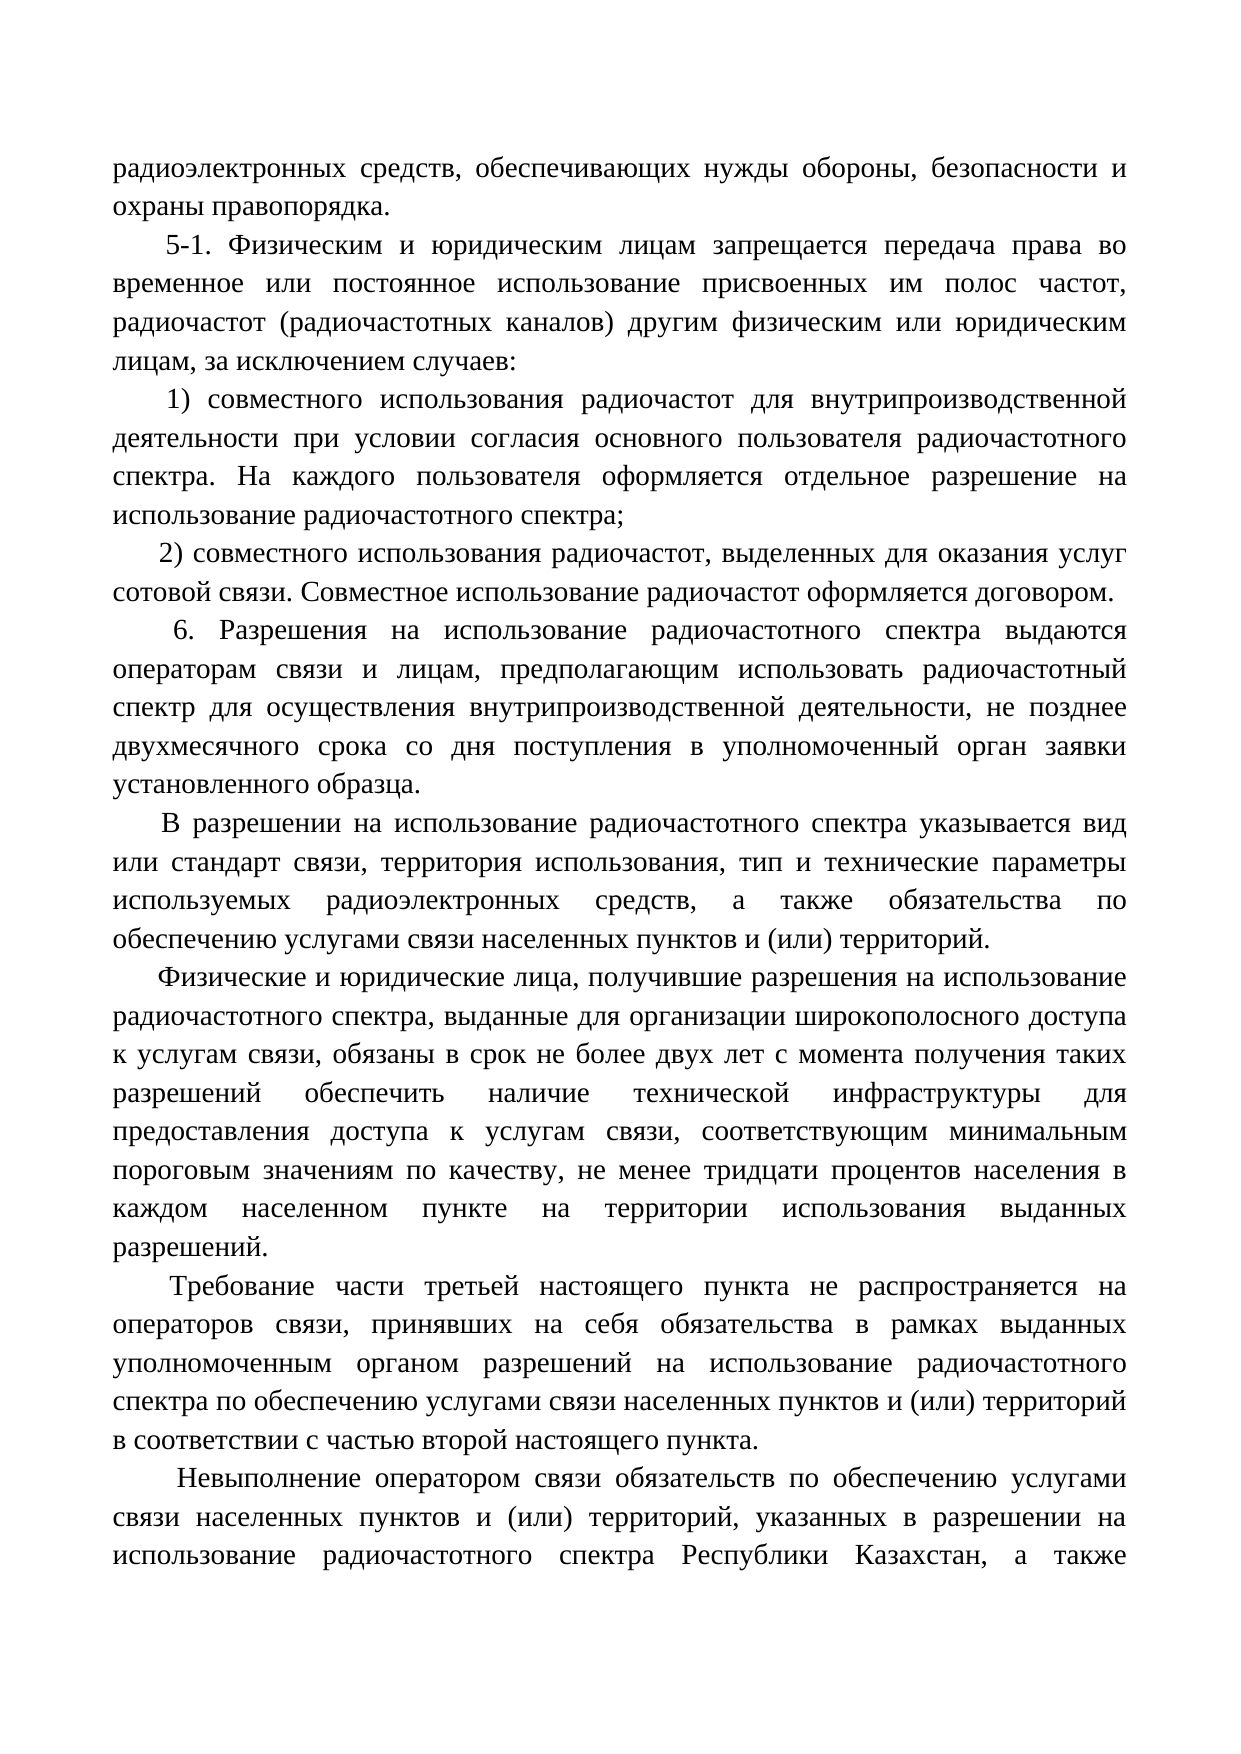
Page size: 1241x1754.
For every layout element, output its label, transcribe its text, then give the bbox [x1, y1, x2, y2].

text 1) совместного использования радиочастот для внутрипроизводственной деятельности при условии согласия основного пользователя радиочастотного спектра. На каждого пользователя оформляется отдельное разрешение на использование радиочастотного спектра; [112, 381, 1128, 530]
text 2) совместного использования радиочастот, выделенных для оказания услуг сотовой связи. Совместное использование радиочастот оформляется договором. [112, 535, 1128, 607]
text Физические и юридические лица, получившие разрешения на использование радиочастотного спектра, выданные для организации широкополосного доступа к услугам связи, обязаны в срок не более двух лет с момента получения таких разрешений обеспечить наличие технической инфраструктуры для предоставления доступа к услугам связи, соответствующим минимальным пороговым значениям по качеству, не менее тридцати процентов населения в каждом населенном пункте на территории использования выданных разрешений. [112, 959, 1128, 1263]
text 5-1. Физическим и юридическим лицам запрещается передача права во временное или постоянное использование присвоенных им полос частот, радиочастот (радиочастотных каналов) другим физическим или юридическим лицам, за исключением случаев: [112, 227, 1128, 376]
text Требование части третьей настоящего пункта не распространяется на операторов связи, принявших на себя обязательства в рамках выданных уполномоченным органом разрешений на использование радиочастотного спектра по обеспечению услугами связи населенных пунктов и (или) территорий в соответствии с частью второй настоящего пункта. [112, 1268, 1128, 1455]
text В разрешении на использование радиочастотного спектра указывается вид или стандарт связи, территория использования, тип и технические параметры используемых радиоэлектронных средств, а также обязательства по обеспечению услугами связи населенных пунктов и (или) территорий. [112, 805, 1128, 954]
text 6. Разрешения на использование радиочастотного спектра выдаются операторам связи и лицам, предполагающим использовать радиочастотный спектр для осуществления внутрипроизводственной деятельности, не позднее двухмесячного срока со дня поступления в уполномоченный орган заявки установленного образца. [112, 612, 1128, 800]
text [112, 1460, 1128, 1571]
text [112, 150, 1128, 222]
